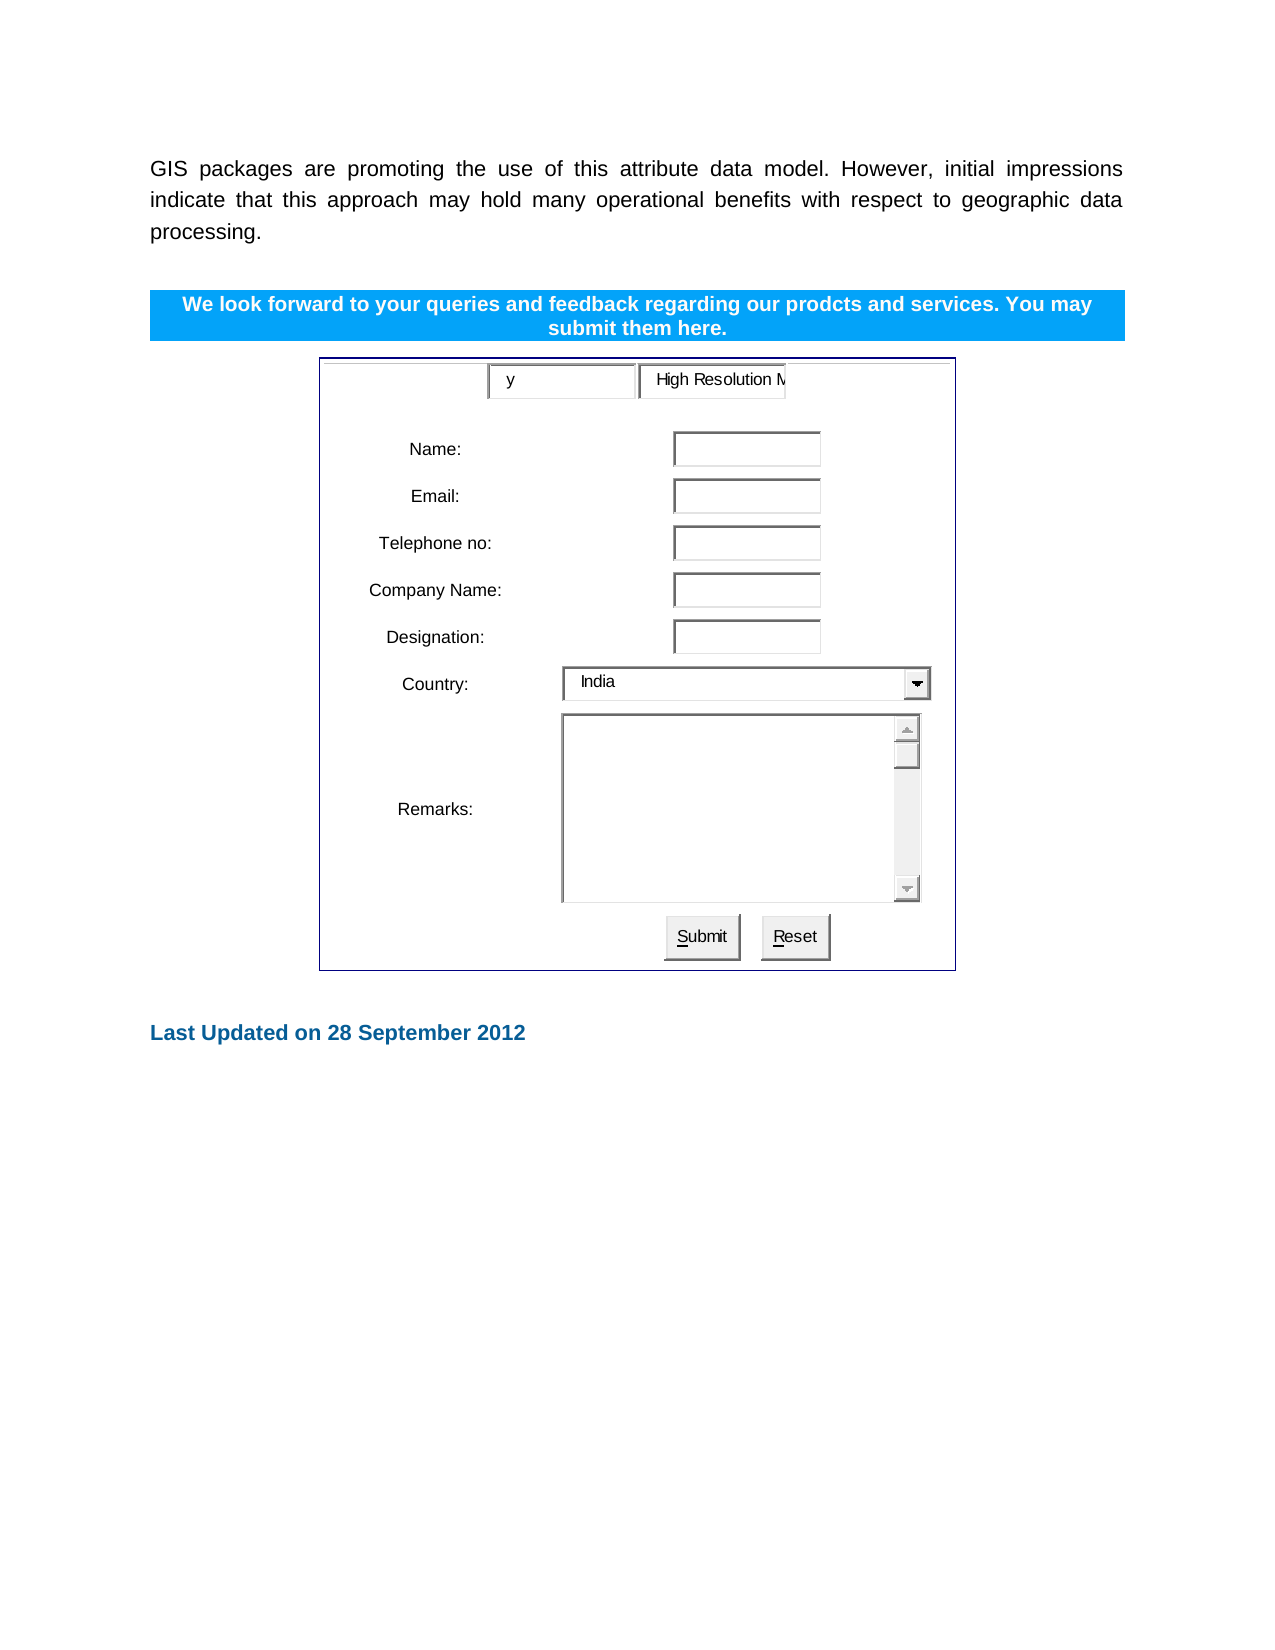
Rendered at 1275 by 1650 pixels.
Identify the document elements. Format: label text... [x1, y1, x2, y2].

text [150, 150, 1125, 244]
text Last Updated on 28 September 2012 [150, 973, 1125, 1045]
table_header We look forward to your queries and feedback regarding our prodcts and services. You may submit them here. [150, 290, 1125, 341]
table_header [314, 341, 961, 973]
